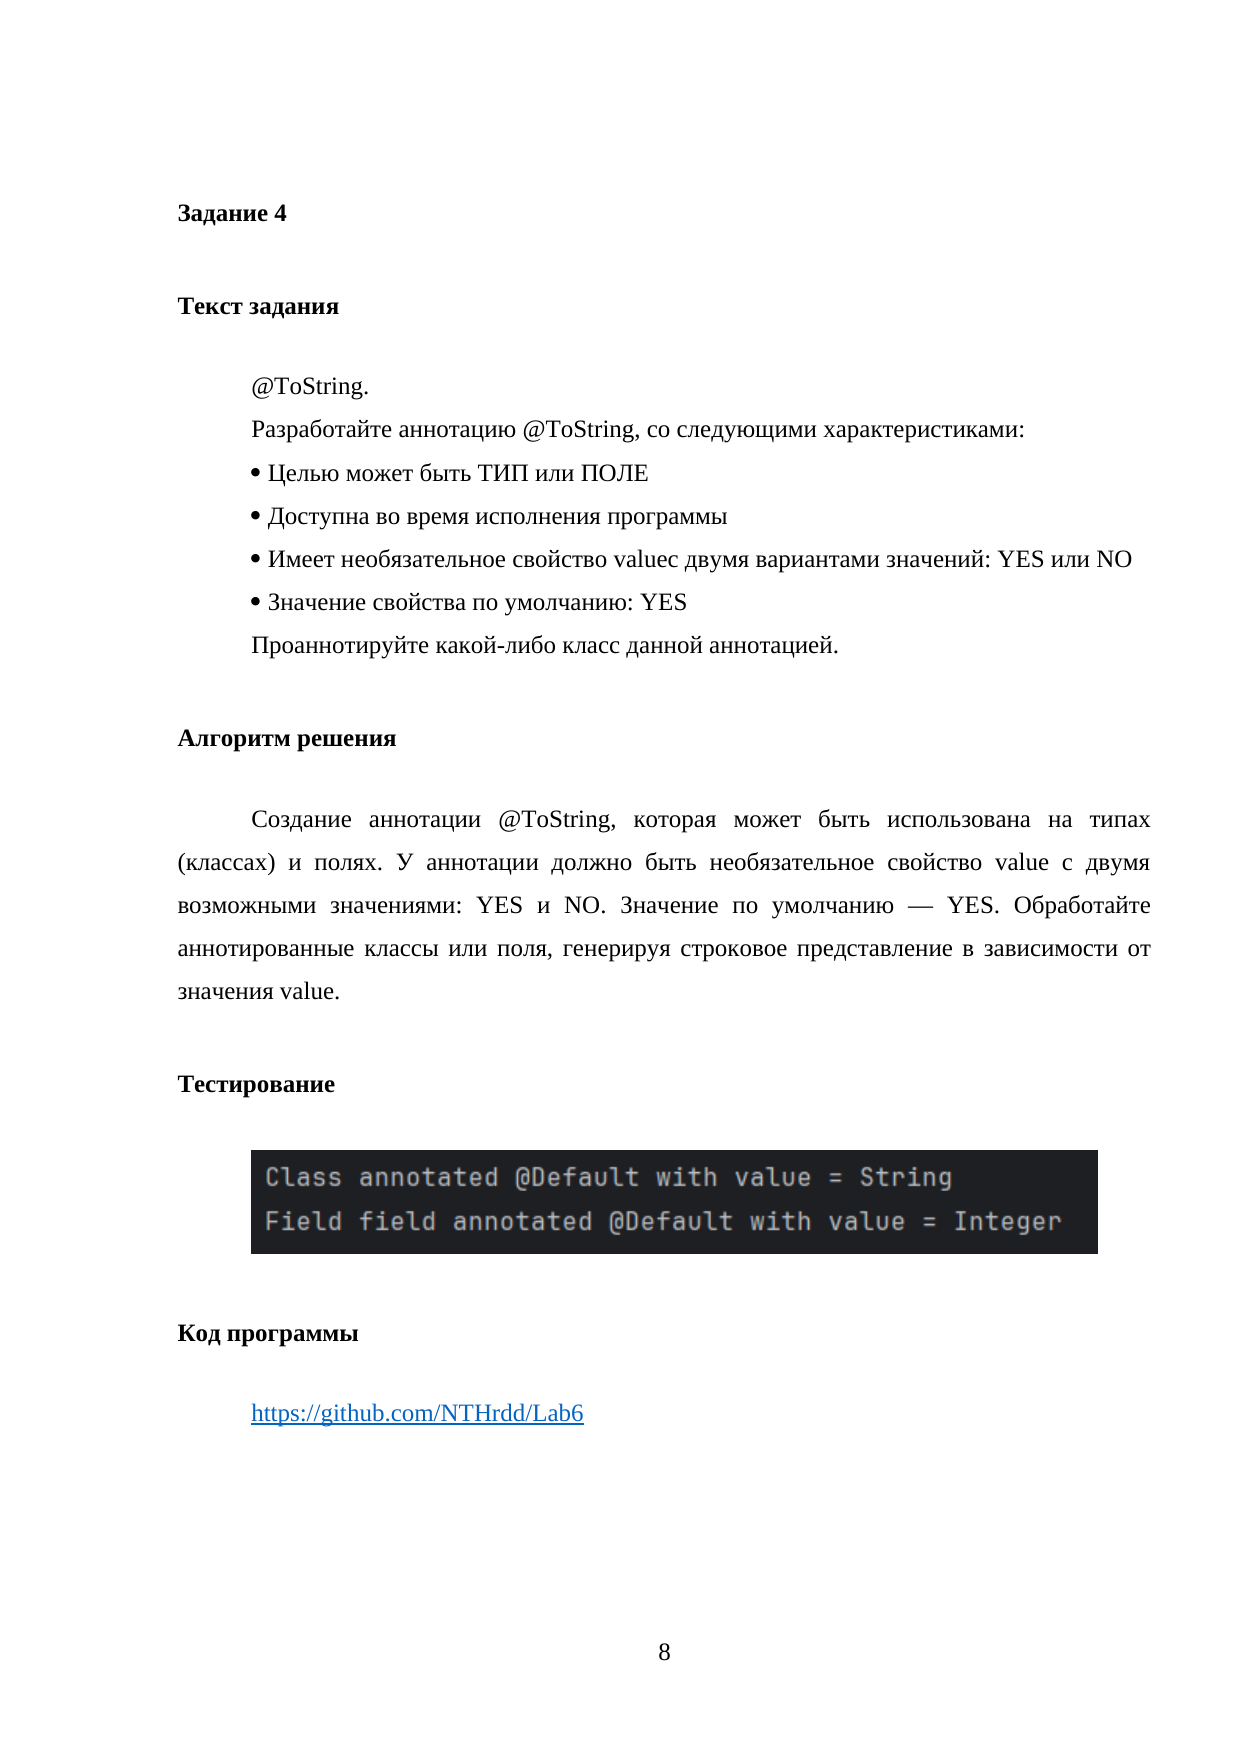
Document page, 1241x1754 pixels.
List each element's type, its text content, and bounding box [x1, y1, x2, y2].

text Имеет необязательное свойство valuec двумя вариантами значений: YES или NO [177, 544, 1152, 573]
subtitle Алгоритм решения [177, 723, 1152, 752]
text Целью может быть ТИП или ПОЛЕ [177, 458, 1152, 486]
subtitle Код программы [177, 1318, 1152, 1346]
text Создание аннотации @ToString, которая может быть использована на типах (классах) и полях. У аннотации должно быть необязательное свойство value с двумя возможными значениями: YES и NO. Значение по умолчанию — YES. Обработайте аннотированные классы или поля, генерируя строковое представление в зависимости от значения value. [177, 804, 1152, 1005]
subtitle Тестирование [177, 1069, 1152, 1098]
subtitle Текст задания [177, 291, 1152, 319]
text Проаннотируйте какой-либо класс данной аннотацией. [177, 630, 1152, 659]
text Разработайте аннотацию @ToString, со следующими характеристиками: [177, 414, 1152, 443]
picture [251, 1150, 1098, 1254]
subtitle Задание 4 [177, 198, 1152, 226]
text Доступна во время исполнения программы [177, 501, 1152, 529]
text https://github.com/NTHrdd/Lab6 [177, 1398, 1152, 1427]
text Значение свойства по умолчанию: YES [177, 587, 1152, 616]
text @ToString. [177, 371, 1152, 400]
